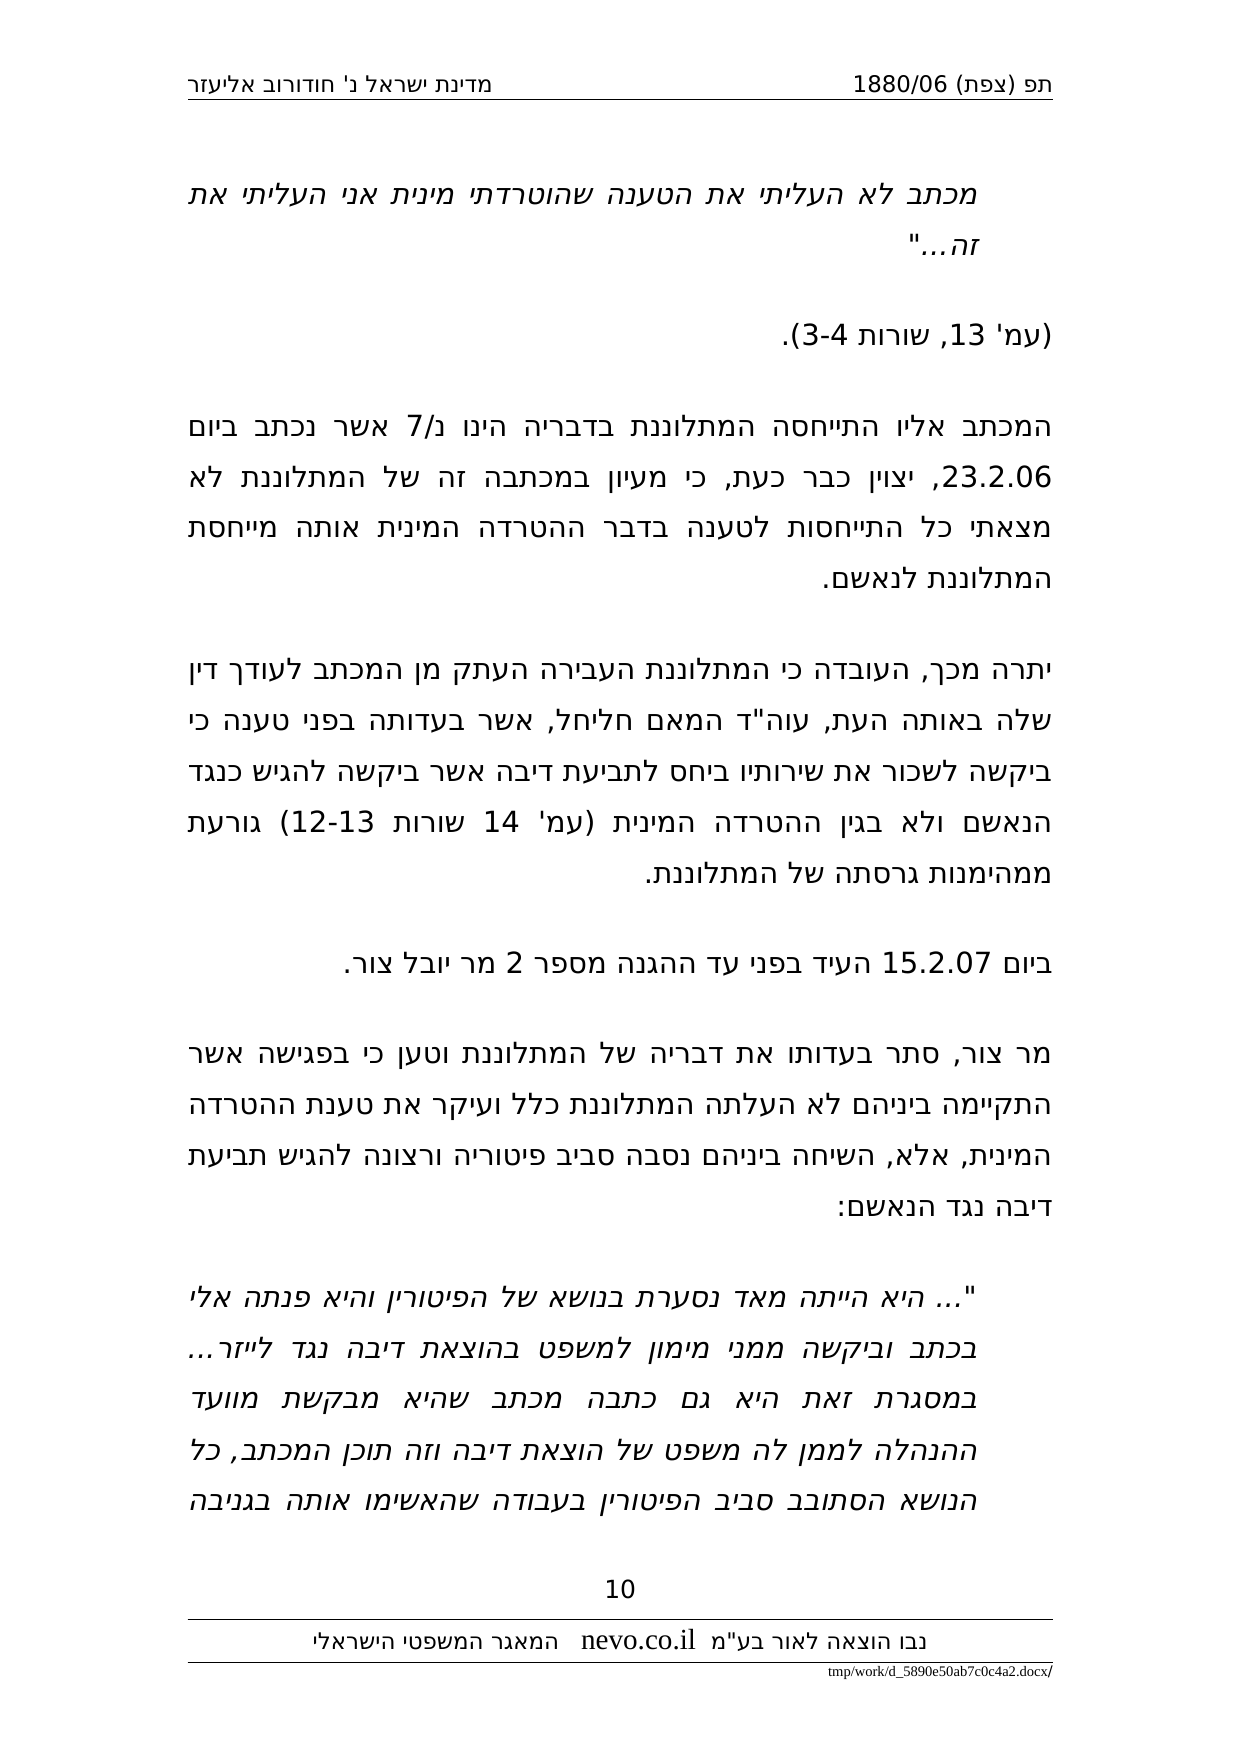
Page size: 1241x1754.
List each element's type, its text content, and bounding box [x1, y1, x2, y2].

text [187, 1280, 978, 1518]
text המכתב אליו התייחסה המתלוננת בדבריה הינו נ/7 אשר נכתב ביום 23.2.06, יצוין כבר כעת, כי מעיון במכתבה זה של המתלוננת לא מצאתי כל התייחסות לטענה בדבר ההטרדה המינית אותה מייחסת המתלוננת לנאשם. [187, 409, 1053, 596]
text יתרה מכך, העובדה כי המתלוננת העבירה העתק מן המכתב לעודך דין שלה באותה העת, עוה"ד המאם חליחל, אשר בעדותה בפני טענה כי ביקשה לשכור את שירותיו ביחס לתביעת דיבה אשר ביקשה להגיש כנגד הנאשם ולא בגין ההטרדה המינית (עמ' 14 שורות 12-13) גורעת ממהימנות גרסתה של המתלוננת. [187, 652, 1053, 890]
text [187, 177, 978, 262]
text ביום 15.2.07 העיד בפני עד ההגנה מספר 2 מר יובל צור. [187, 946, 1053, 980]
text מר צור, סתר בעדותו את דבריה של המתלוננת וטען כי בפגישה אשר התקיימה ביניהם לא העלתה המתלוננת כלל ועיקר את טענת ההטרדה המינית, אלא, השיחה ביניהם נסבה סביב פיטוריה ורצונה להגיש תביעת דיבה נגד הנאשם: [187, 1037, 1053, 1223]
text (עמ' 13, שורות 3-4). [187, 318, 1053, 352]
